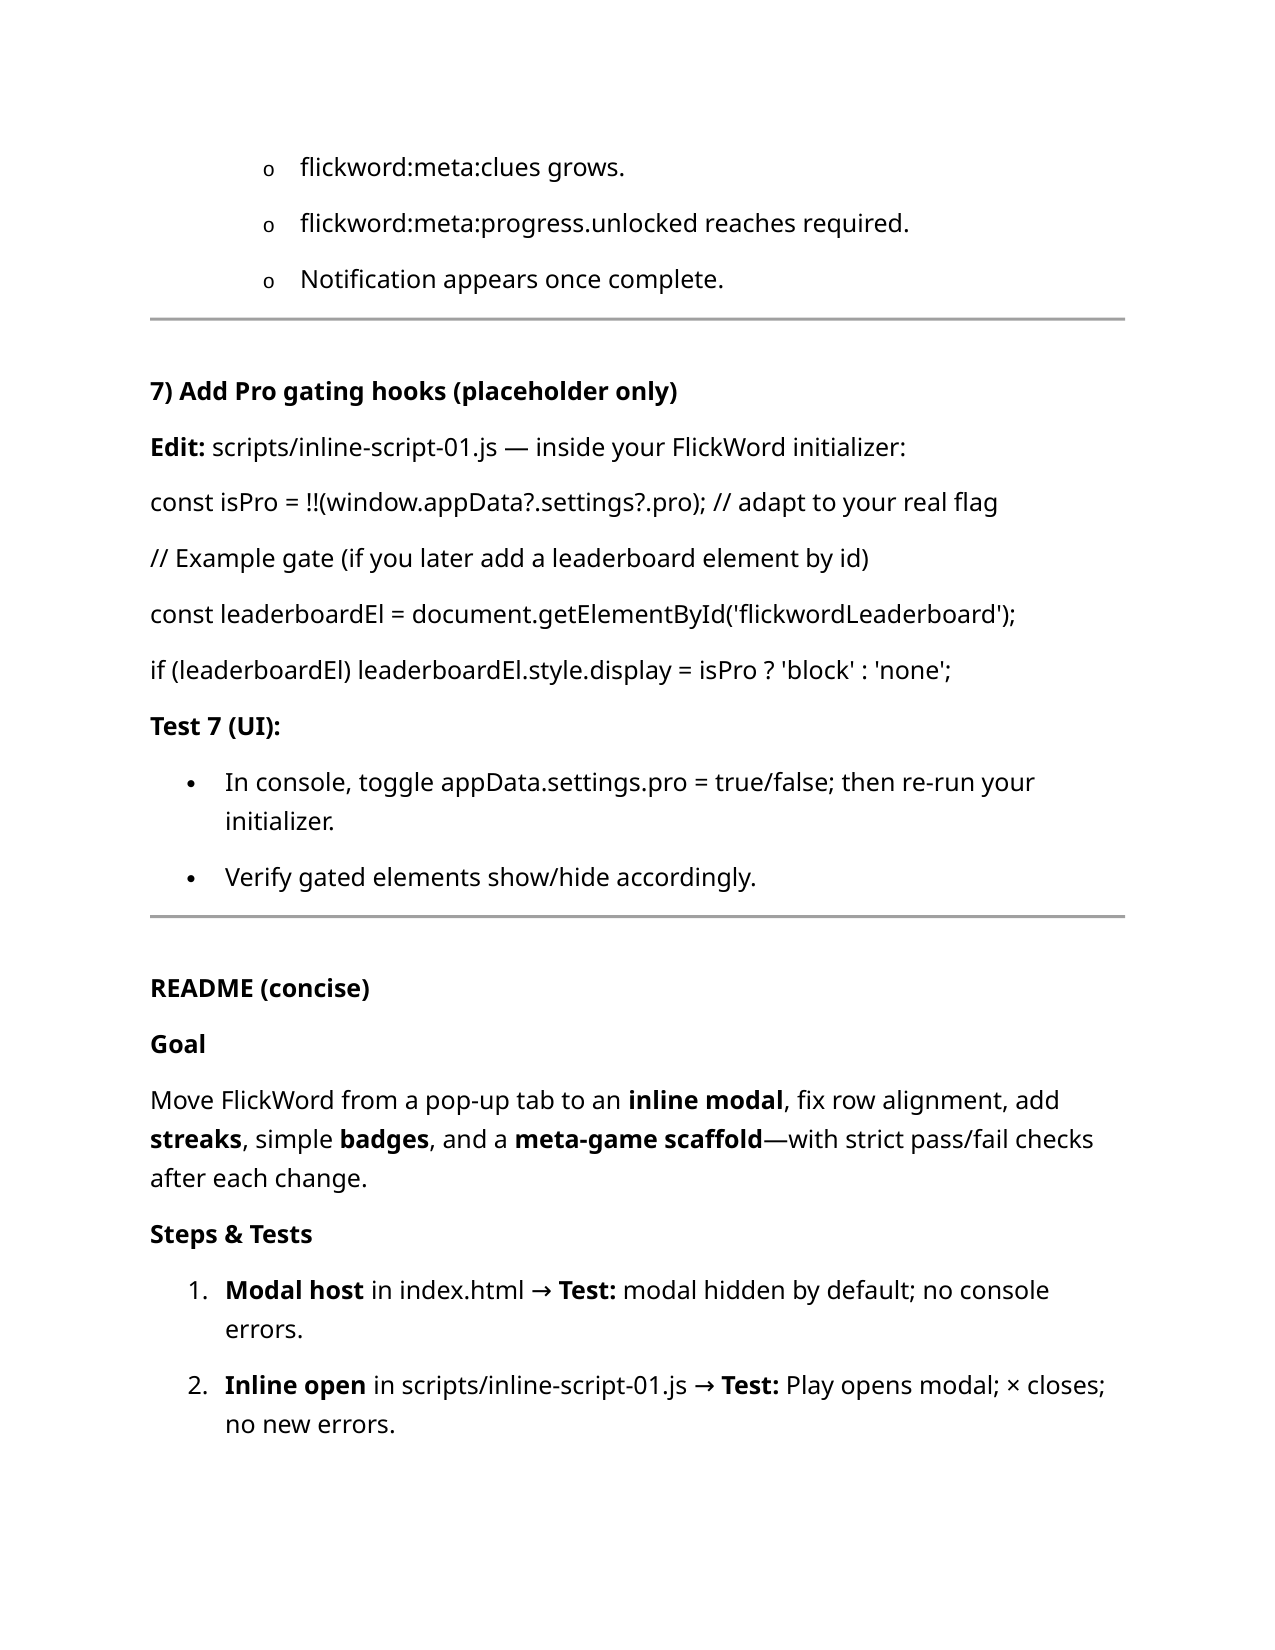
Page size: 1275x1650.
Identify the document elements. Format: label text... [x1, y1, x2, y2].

text if (leaderboardEl) leaderboardEl.style.display = isPro ? 'block' : 'none'; [150, 652, 1125, 687]
list In console, toggle appData.settings.pro = true/false; then re-run your initializer. [187, 764, 1125, 837]
list Modal host in index.html → Test: modal hidden by default; no console errors. [187, 1272, 1125, 1346]
text 7) Add Pro gating hooks (placeholder only) [150, 373, 1125, 407]
list Inline open in scripts/inline-script-01.js → Test: Play opens modal; × closes; no new errors. [187, 1367, 1125, 1441]
text Move FlickWord from a pop-up tab to an inline modal, fix row alignment, add streaks, simple badges, and a meta-game scaffold—with strict pass/fail checks after each change. [150, 1082, 1125, 1195]
text Test 7 (UI): [150, 708, 1125, 742]
text const isPro = !!(window.appData?.settings?.pro); // adapt to your real flag [150, 485, 1125, 519]
text const leaderboardEl = document.getElementById('flickwordLeaderboard'); [150, 597, 1125, 631]
text Goal [150, 1027, 1125, 1061]
list Verify gated elements show/hide accordingly. [187, 859, 1125, 893]
list Notification appears once complete. [262, 262, 1125, 296]
list flickword:meta:clues grows. [262, 150, 1125, 184]
list flickword:meta:progress.unlocked reaches required. [262, 206, 1125, 240]
text Steps & Tests [150, 1217, 1125, 1251]
text README (concise) [150, 971, 1125, 1005]
text Edit: scripts/inline-script-01.js — inside your FlickWord initializer: [150, 429, 1125, 463]
text // Example gate (if you later add a leaderboard element by id) [150, 541, 1125, 575]
